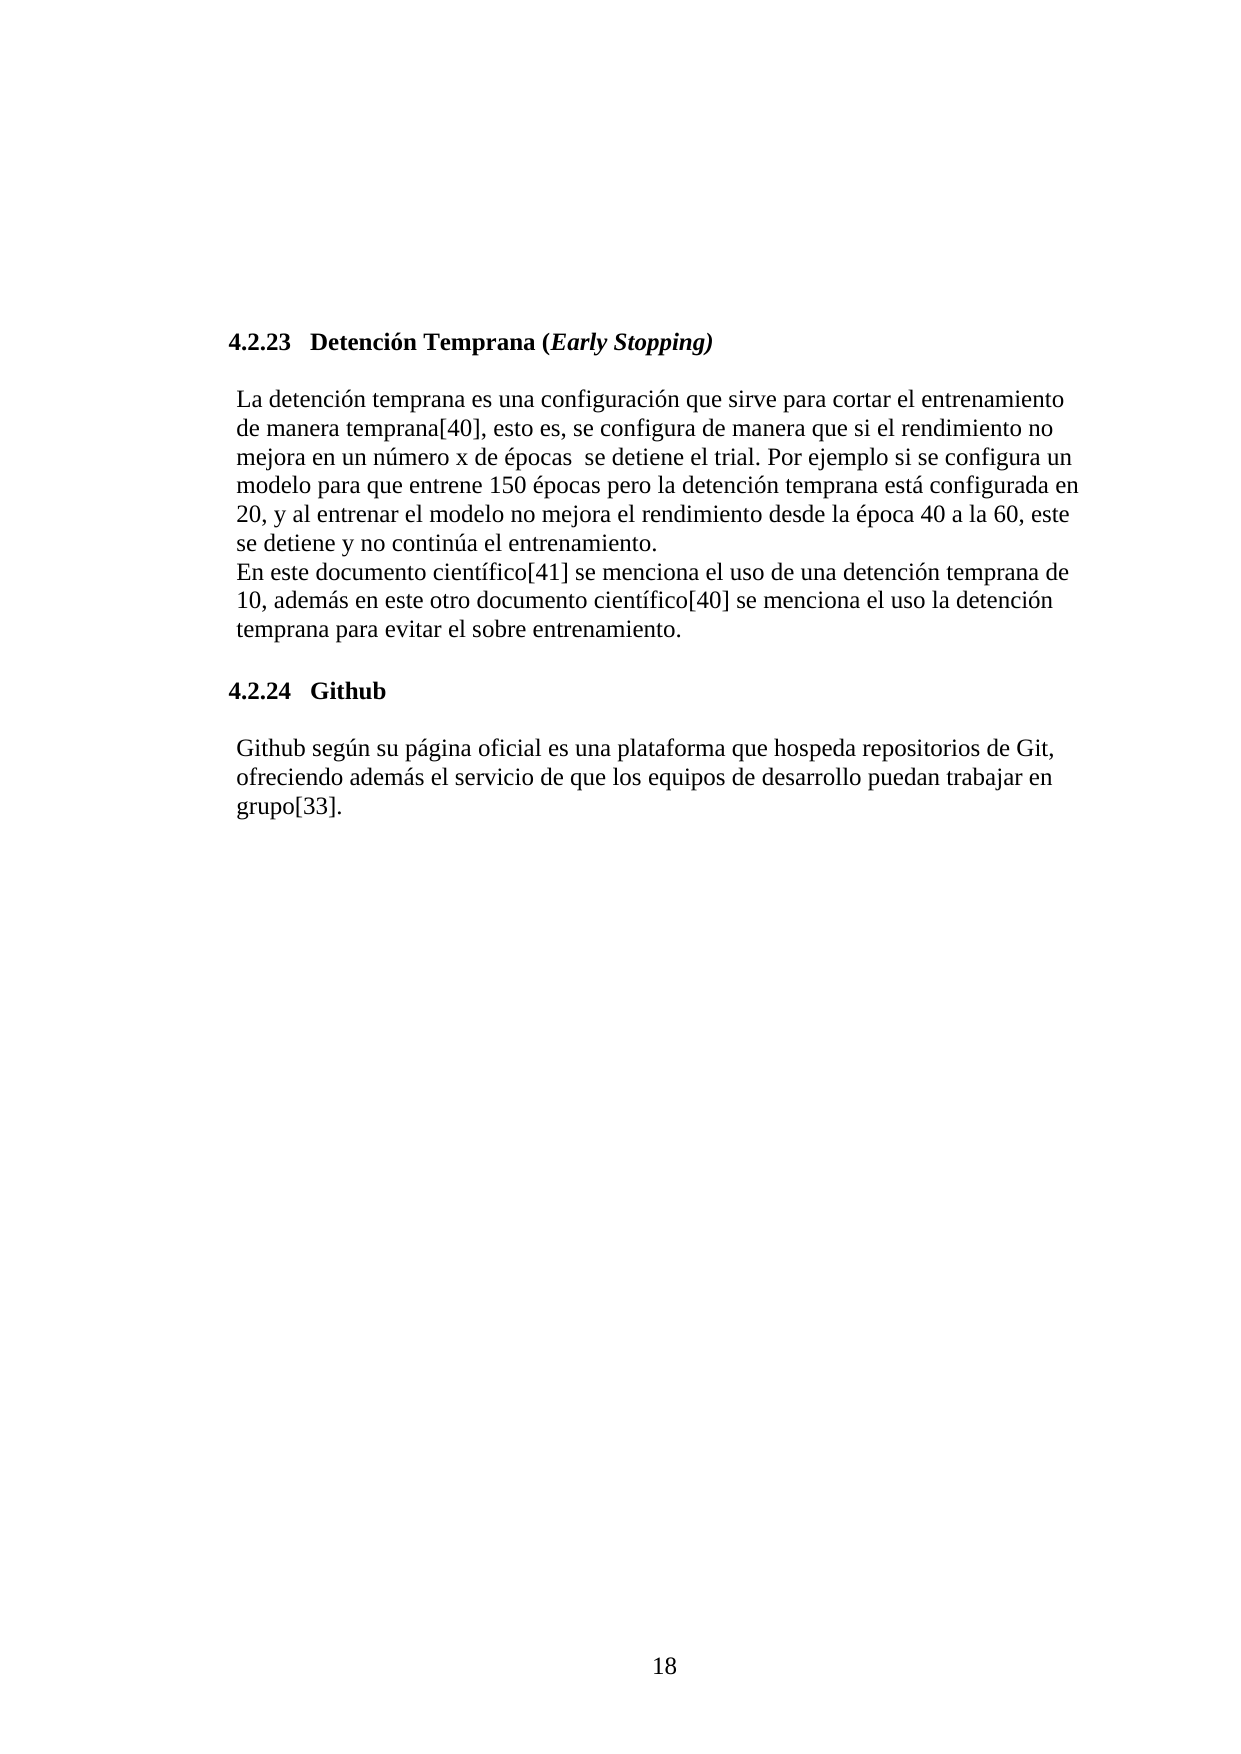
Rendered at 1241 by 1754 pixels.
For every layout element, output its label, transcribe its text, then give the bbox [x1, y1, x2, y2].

text En este documento científico[41] se menciona el uso de una detención temprana de 10, además en este otro documento científico[40] se menciona el uso la detención temprana para evitar el sobre entrenamiento. [236, 557, 1092, 643]
subtitle Detención Temprana (Early Stopping) [228, 327, 1092, 355]
subtitle Github [228, 676, 1092, 704]
text Github según su página oficial es una plataforma que hospeda repositorios de Git, ofreciendo además el servicio de que los equipos de desarrollo puedan trabajar en grupo[33]. [236, 733, 1092, 819]
text La detención temprana es una configuración que sirve para cortar el entrenamiento de manera temprana[40], esto es, se configura de manera que si el rendimiento no mejora en un número x de épocas se detiene el trial. Por ejemplo si se configura un modelo para que entrene 150 épocas pero la detención temprana está configurada en 20, y al entrenar el modelo no mejora el rendimiento desde la época 40 a la 60, este se detiene y no continúa el entrenamiento. [236, 384, 1092, 557]
